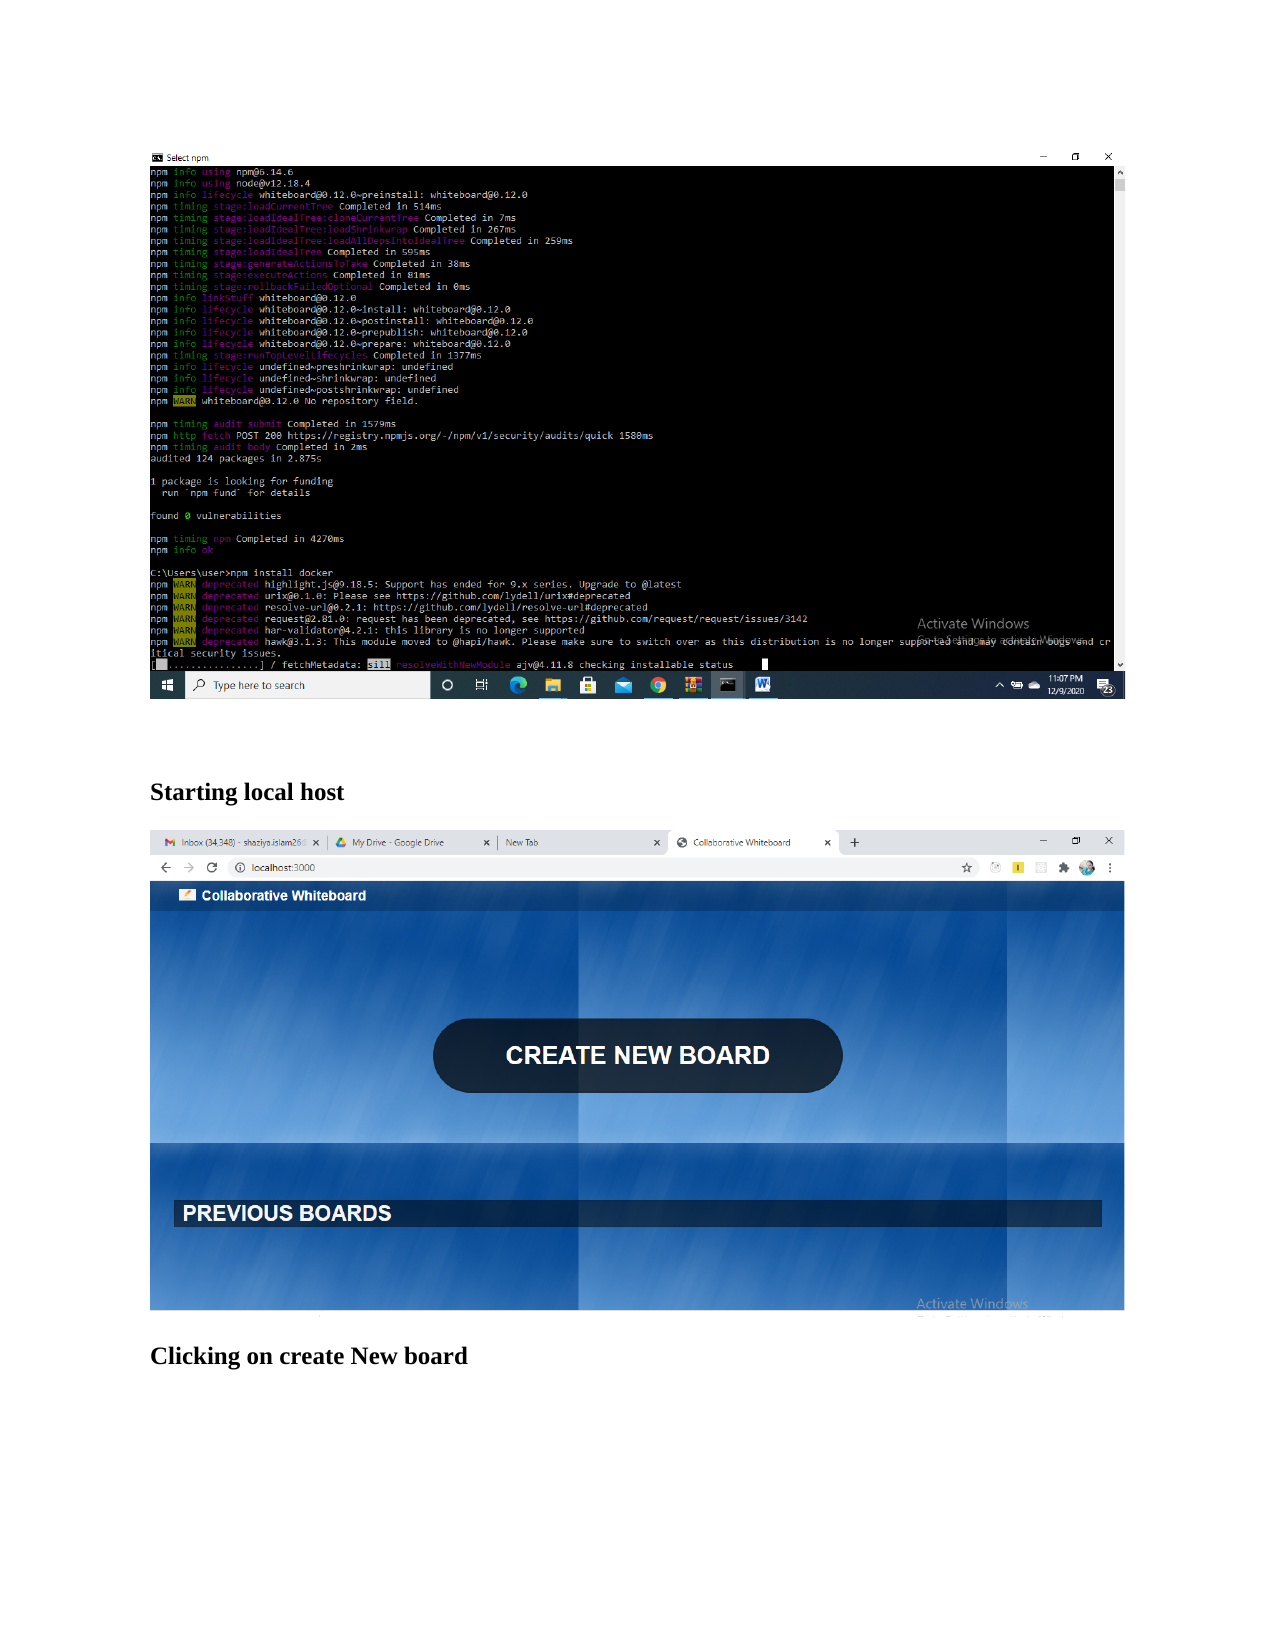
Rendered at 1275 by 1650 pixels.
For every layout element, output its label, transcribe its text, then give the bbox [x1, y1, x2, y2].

text Clicking on create New board [150, 1341, 1125, 1370]
picture [150, 830, 1125, 1317]
text Starting local host [150, 777, 1125, 806]
picture [150, 150, 1125, 699]
